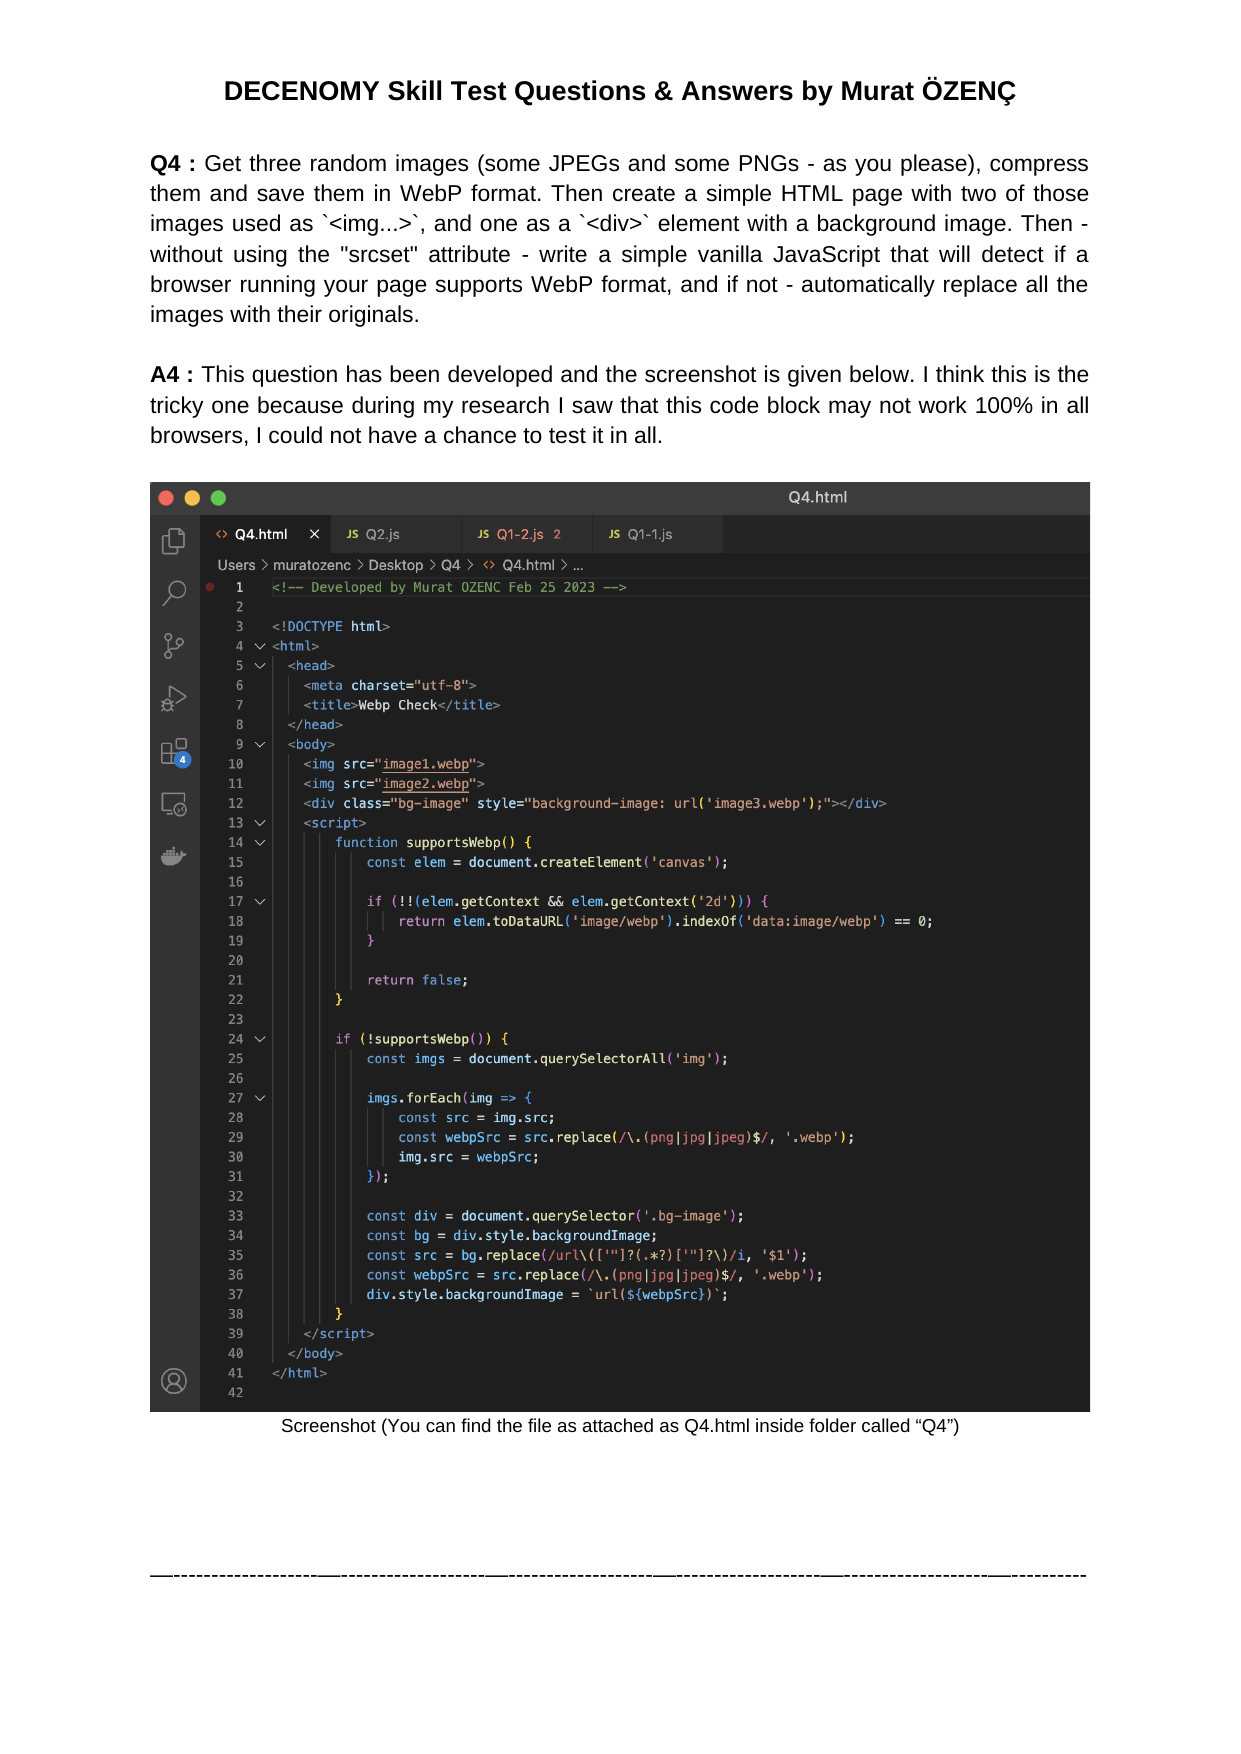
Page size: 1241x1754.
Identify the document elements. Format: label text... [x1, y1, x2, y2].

text Screenshot (You can find the file as attached as Q4.html inside folder called “Q4”) [150, 1415, 1090, 1437]
text Q4 : Get three random images (some JPEGs and some PNGs - as you please), compress them and save them in WebP format. Then create a simple HTML page with two of those images used as `<img...>`, and one as a `<div>` element with a background image. Then - without using the "srcset" attribute - write a simple vanilla JavaScript that will detect if a browser running your page supports WebP format, and if not - automatically replace all the images with their originals. [150, 150, 1090, 327]
text A4 : This question has been developed and the screenshot is given below. I think this is the tricky one because during my research I saw that this code block may not work 100% in all browsers, I could not have a chance to test it in all. [150, 361, 1090, 448]
text —-------------------—-------------------—-------------------—-------------------—-------------------—---------- [150, 1561, 1090, 1587]
picture [150, 482, 1091, 1412]
